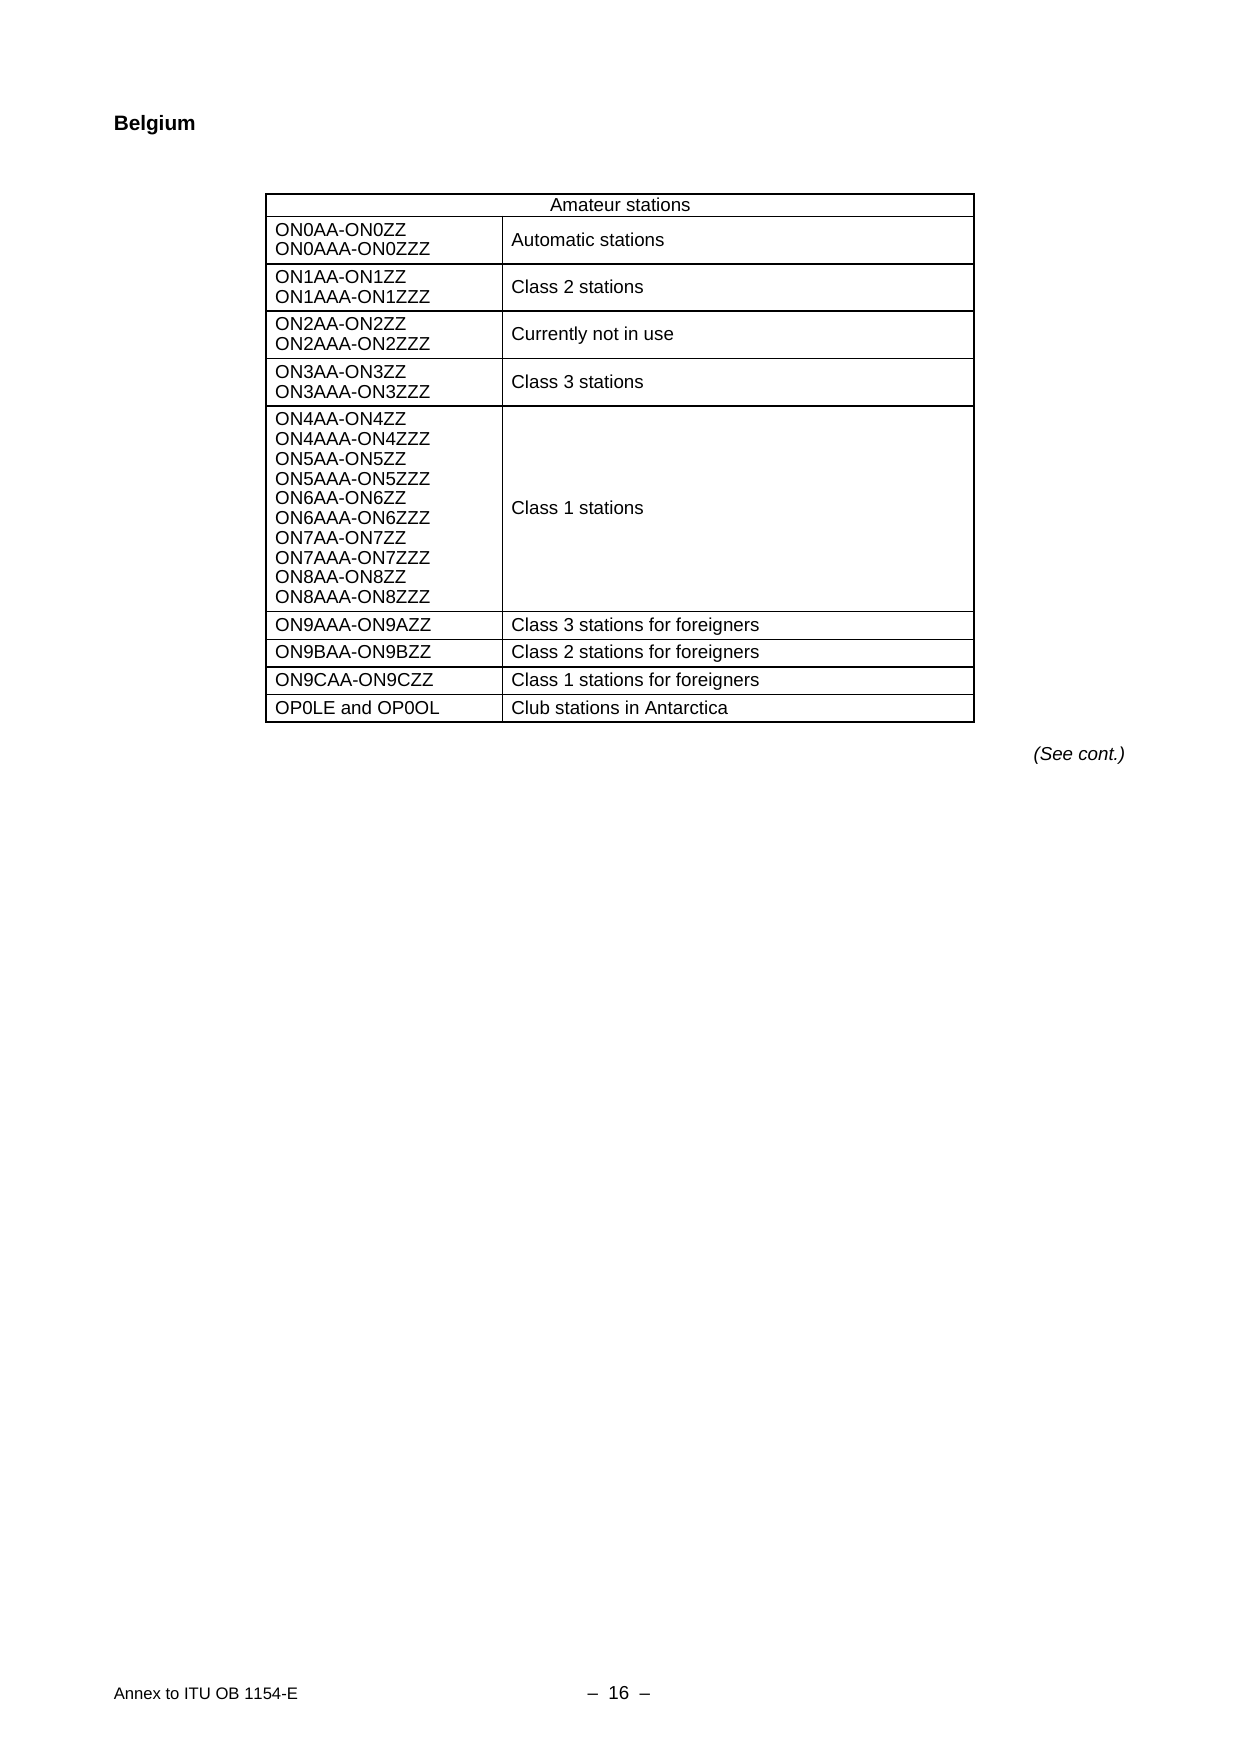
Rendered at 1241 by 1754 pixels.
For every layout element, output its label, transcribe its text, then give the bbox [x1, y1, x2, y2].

table_cell Class 3 stations [503, 359, 973, 405]
table_cell Automatic stations [503, 217, 973, 263]
table_cell Currently not in use [503, 312, 973, 358]
table_cell ON1AA-ON1ZZ ON1AAA-ON1ZZZ [267, 265, 502, 310]
table_cell ON0AA-ON0ZZ ON0AAA-ON0ZZZ [267, 217, 502, 263]
text (See cont.) [113, 744, 1127, 764]
table_cell ON2AA-ON2ZZ ON2AAA-ON2ZZZ [267, 312, 502, 358]
table_cell Class 2 stations [503, 265, 973, 310]
table_cell Class 2 stations for foreigners [503, 640, 973, 666]
table_cell ON9AAA-ON9AZZ [267, 612, 502, 638]
table_cell ON4AA-ON4ZZ ON4AAA-ON4ZZZ ON5AA-ON5ZZ ON5AAA-ON5ZZZ ON6AA-ON6ZZ ON6AAA-ON6ZZZ ON7AA-ON7ZZ ON7AAA-ON7ZZZ ON8AA-ON8ZZ ON8AAA-ON8ZZZ [267, 407, 502, 611]
table_cell Class 1 stations [503, 407, 973, 611]
table_cell Club stations in Antarctica [503, 695, 973, 721]
table_header Amateur stations [267, 195, 973, 216]
table_cell ON9BAA-ON9BZZ [267, 640, 502, 666]
table_cell OP0LE and OP0OL [267, 695, 502, 721]
table_cell ON9CAA-ON9CZZ [267, 668, 502, 694]
table_cell Class 3 stations for foreigners [503, 612, 973, 638]
text Belgium [113, 113, 1127, 134]
table_cell Class 1 stations for foreigners [503, 668, 973, 694]
table_cell ON3AA-ON3ZZ ON3AAA-ON3ZZZ [267, 359, 502, 405]
